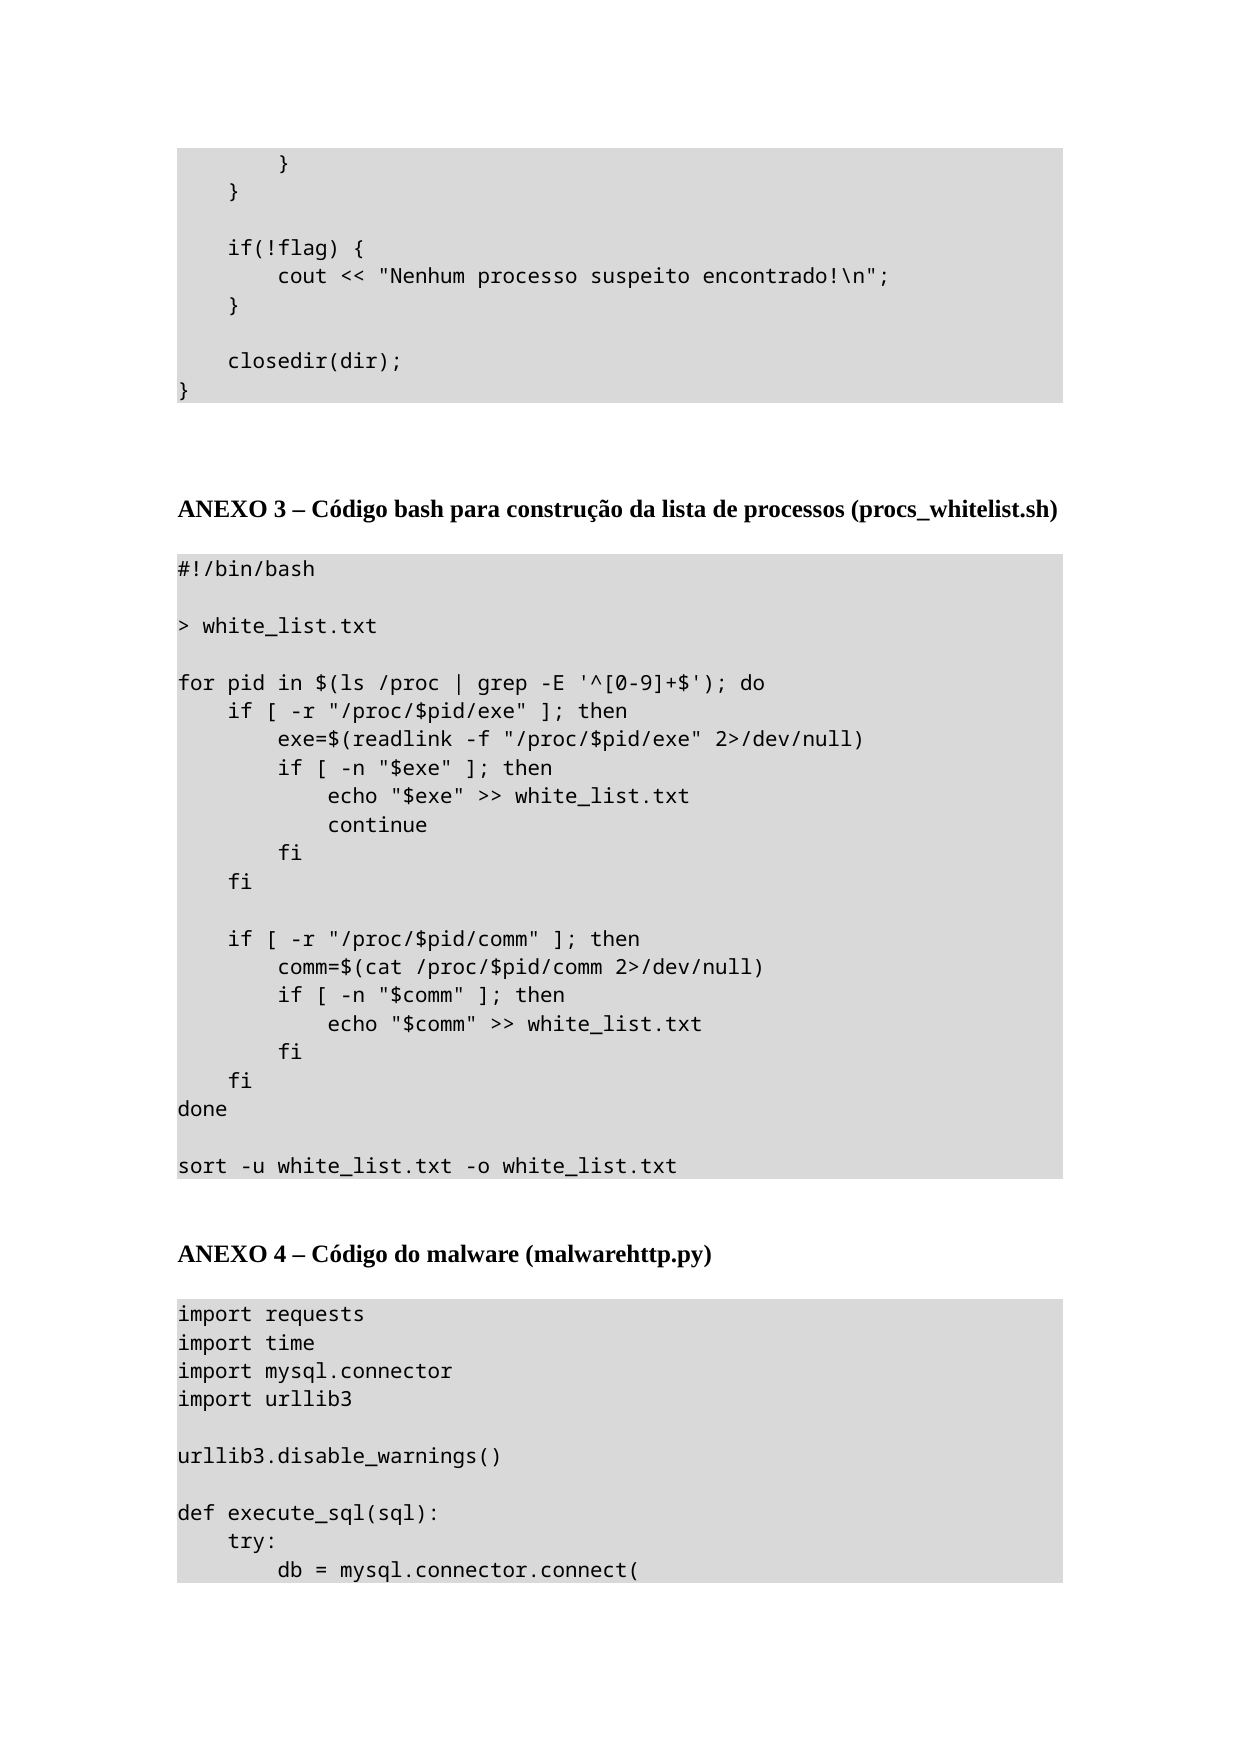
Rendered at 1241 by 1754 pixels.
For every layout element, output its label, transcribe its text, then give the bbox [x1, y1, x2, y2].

text closedir(dir); [177, 347, 1063, 375]
text echo "$comm" >> white_list.txt [177, 1009, 1063, 1037]
text if [ -r "/proc/$pid/exe" ]; then [177, 696, 1063, 724]
text echo "$exe" >> white_list.txt [177, 781, 1063, 810]
text import urllib3 [177, 1384, 1063, 1413]
text import mysql.connector [177, 1356, 1063, 1384]
text sort -u white_list.txt -o white_list.txt [177, 1151, 1063, 1179]
text fi [177, 838, 1063, 867]
text if [ -r "/proc/$pid/comm" ]; then [177, 924, 1063, 952]
text cout << "Nenhum processo suspeito encontrado!\n"; [177, 261, 1063, 290]
text db = mysql.connector.connect( [177, 1555, 1063, 1583]
text def execute_sql(sql): [177, 1498, 1063, 1527]
text comm=$(cat /proc/$pid/comm 2>/dev/null) [177, 952, 1063, 981]
text import requests [177, 1299, 1063, 1328]
text import time [177, 1328, 1063, 1356]
text done [177, 1094, 1063, 1123]
text fi [177, 1037, 1063, 1066]
text fi [177, 867, 1063, 895]
text } [177, 148, 1063, 176]
text if(!flag) { [177, 233, 1063, 261]
text if [ -n "$exe" ]; then [177, 753, 1063, 781]
text fi [177, 1066, 1063, 1094]
text } [177, 290, 1063, 318]
text continue [177, 810, 1063, 838]
text ANEXO 3 – Código bash para construção da lista de processos (procs_whitelist.sh) [177, 494, 1063, 523]
text exe=$(readlink -f "/proc/$pid/exe" 2>/dev/null) [177, 724, 1063, 753]
text } [177, 375, 1063, 403]
text urllib3.disable_warnings() [177, 1441, 1063, 1470]
text > white_list.txt [177, 611, 1063, 639]
text } [177, 176, 1063, 204]
text if [ -n "$comm" ]; then [177, 981, 1063, 1009]
text try: [177, 1527, 1063, 1555]
text for pid in $(ls /proc | grep -E '^[0-9]+$'); do [177, 668, 1063, 696]
text #!/bin/bash [177, 554, 1063, 582]
text ANEXO 4 – Código do malware (malwarehttp.py) [177, 1239, 1063, 1268]
